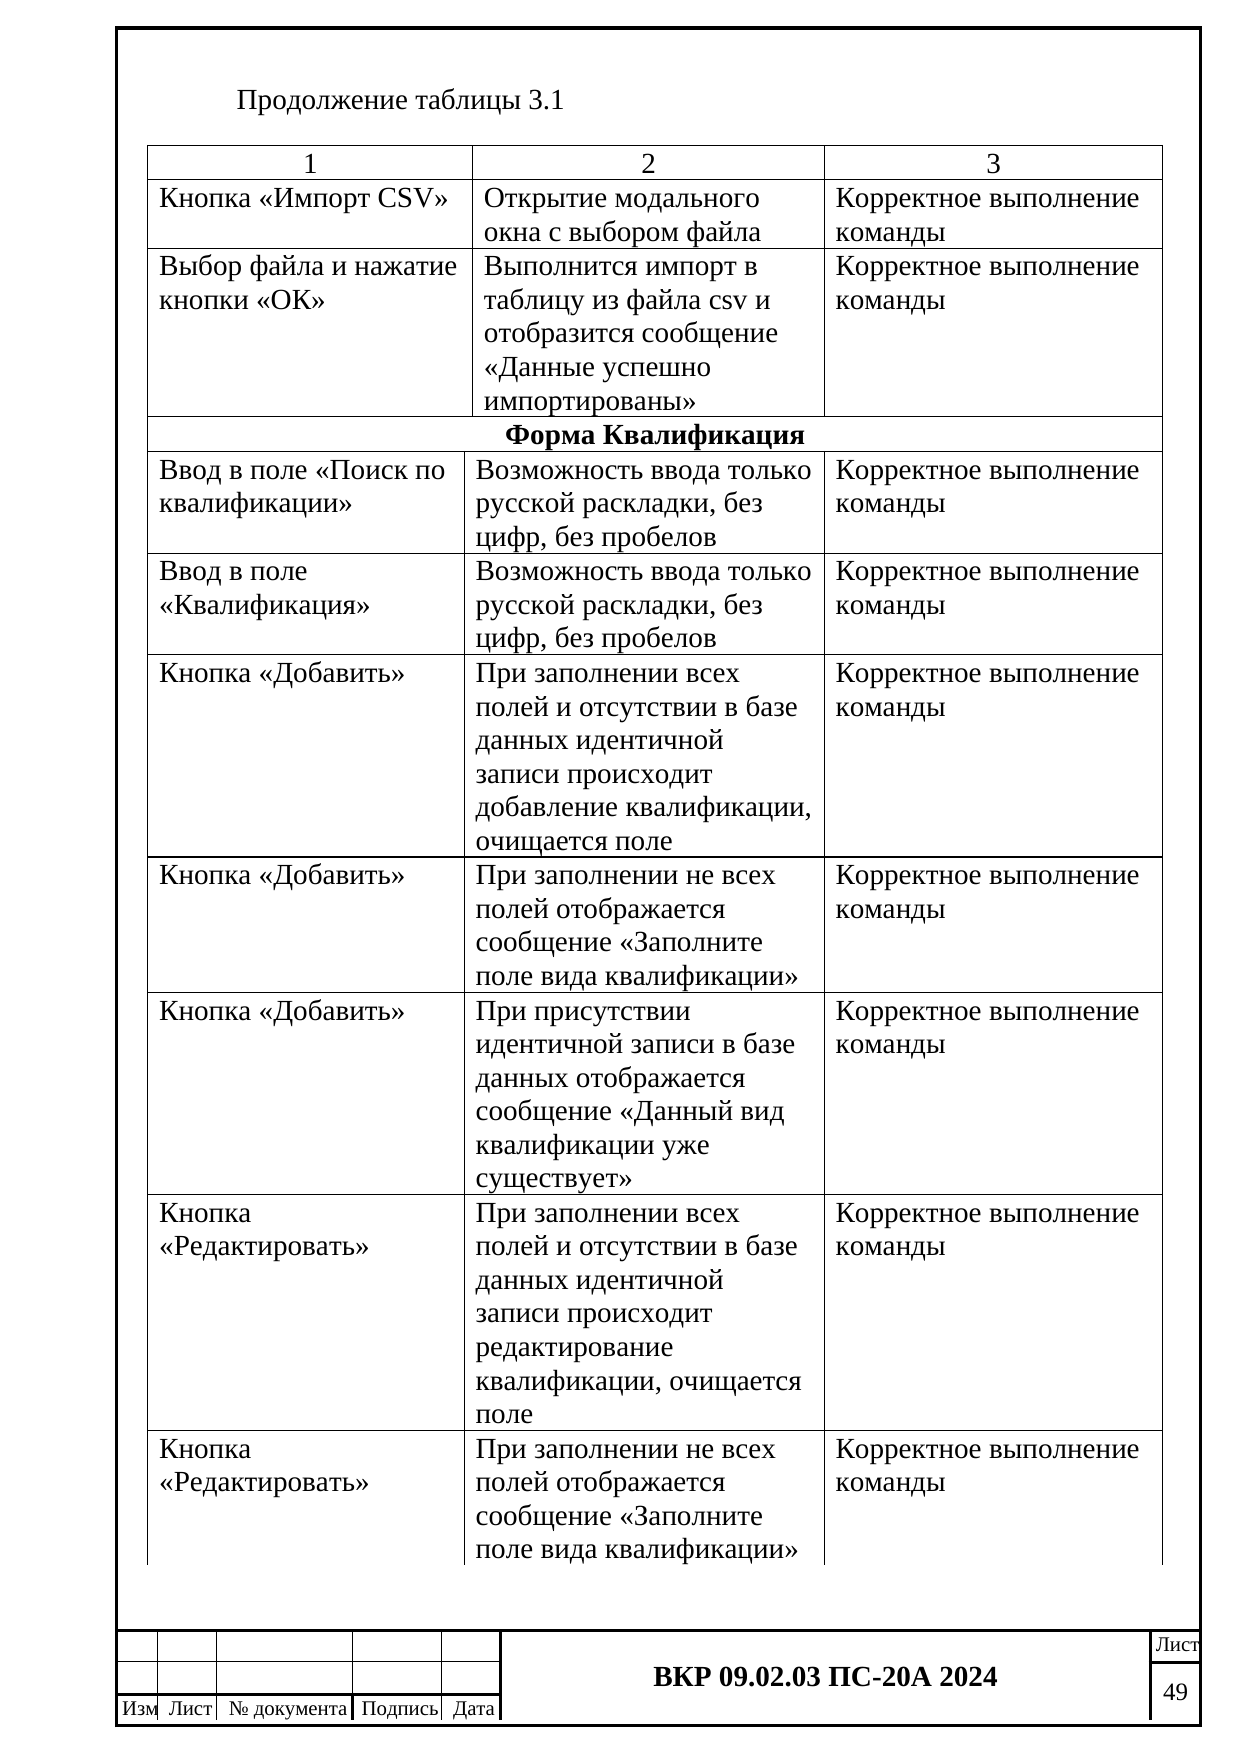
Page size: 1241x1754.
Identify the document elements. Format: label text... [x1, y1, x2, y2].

table_cell Корректное выполнение команды [825, 249, 1162, 416]
table_cell Кнопка «Добавить» [148, 655, 464, 856]
table_cell Ввод в поле «Поиск по квалификации» [148, 452, 464, 552]
table_cell Корректное выполнение команды [825, 554, 1162, 654]
table_cell Открытие модального окна с выбором файла [473, 180, 824, 247]
table_cell Корректное выполнение команды [825, 993, 1162, 1194]
table_cell При присутствии идентичной записи в базе данных отображается сообщение «Данный вид квалификации уже существует» [465, 993, 824, 1194]
text Продолжение таблицы 3.1 [148, 82, 1169, 116]
table_cell Выбор файла и нажатие кнопки «ОК» [148, 249, 472, 416]
table_header 3 [825, 146, 1162, 179]
table_cell Корректное выполнение команды [825, 1431, 1162, 1565]
table_header 2 [473, 146, 824, 179]
table_cell Корректное выполнение команды [825, 1195, 1162, 1430]
table_cell При заполнении всех полей и отсутствии в базе данных идентичной записи происходит добавление квалификации, очищается поле [465, 655, 824, 856]
table_cell Возможность ввода только русской раскладки, без цифр, без пробелов [465, 452, 824, 552]
table_cell При заполнении всех полей и отсутствии в базе данных идентичной записи происходит редактирование квалификации, очищается поле [465, 1195, 824, 1430]
table_cell Форма Квалификация [148, 417, 1162, 451]
table_cell Корректное выполнение команды [825, 655, 1162, 856]
table_cell Возможность ввода только русской раскладки, без цифр, без пробелов [465, 554, 824, 654]
table_cell Корректное выполнение команды [825, 858, 1162, 992]
table_header 1 [148, 146, 472, 179]
table_cell Кнопка «Редактировать» [148, 1431, 464, 1565]
table_cell Кнопка «Редактировать» [148, 1195, 464, 1430]
table_cell При заполнении не всех полей отображается сообщение «Заполните поле вида квалификации» [465, 1431, 824, 1565]
table_cell Кнопка «Добавить» [148, 858, 464, 992]
table_cell Корректное выполнение команды [825, 180, 1162, 247]
table_cell Выполнится импорт в таблицу из файла csv и отобразится сообщение «Данные успешно импортированы» [473, 249, 824, 416]
table_cell При заполнении не всех полей отображается сообщение «Заполните поле вида квалификации» [465, 858, 824, 992]
table_cell Кнопка «Добавить» [148, 993, 464, 1194]
table_cell Корректное выполнение команды [825, 452, 1162, 552]
table_cell Кнопка «Импорт CSV» [148, 180, 472, 247]
table_cell Ввод в поле «Квалификация» [148, 554, 464, 654]
